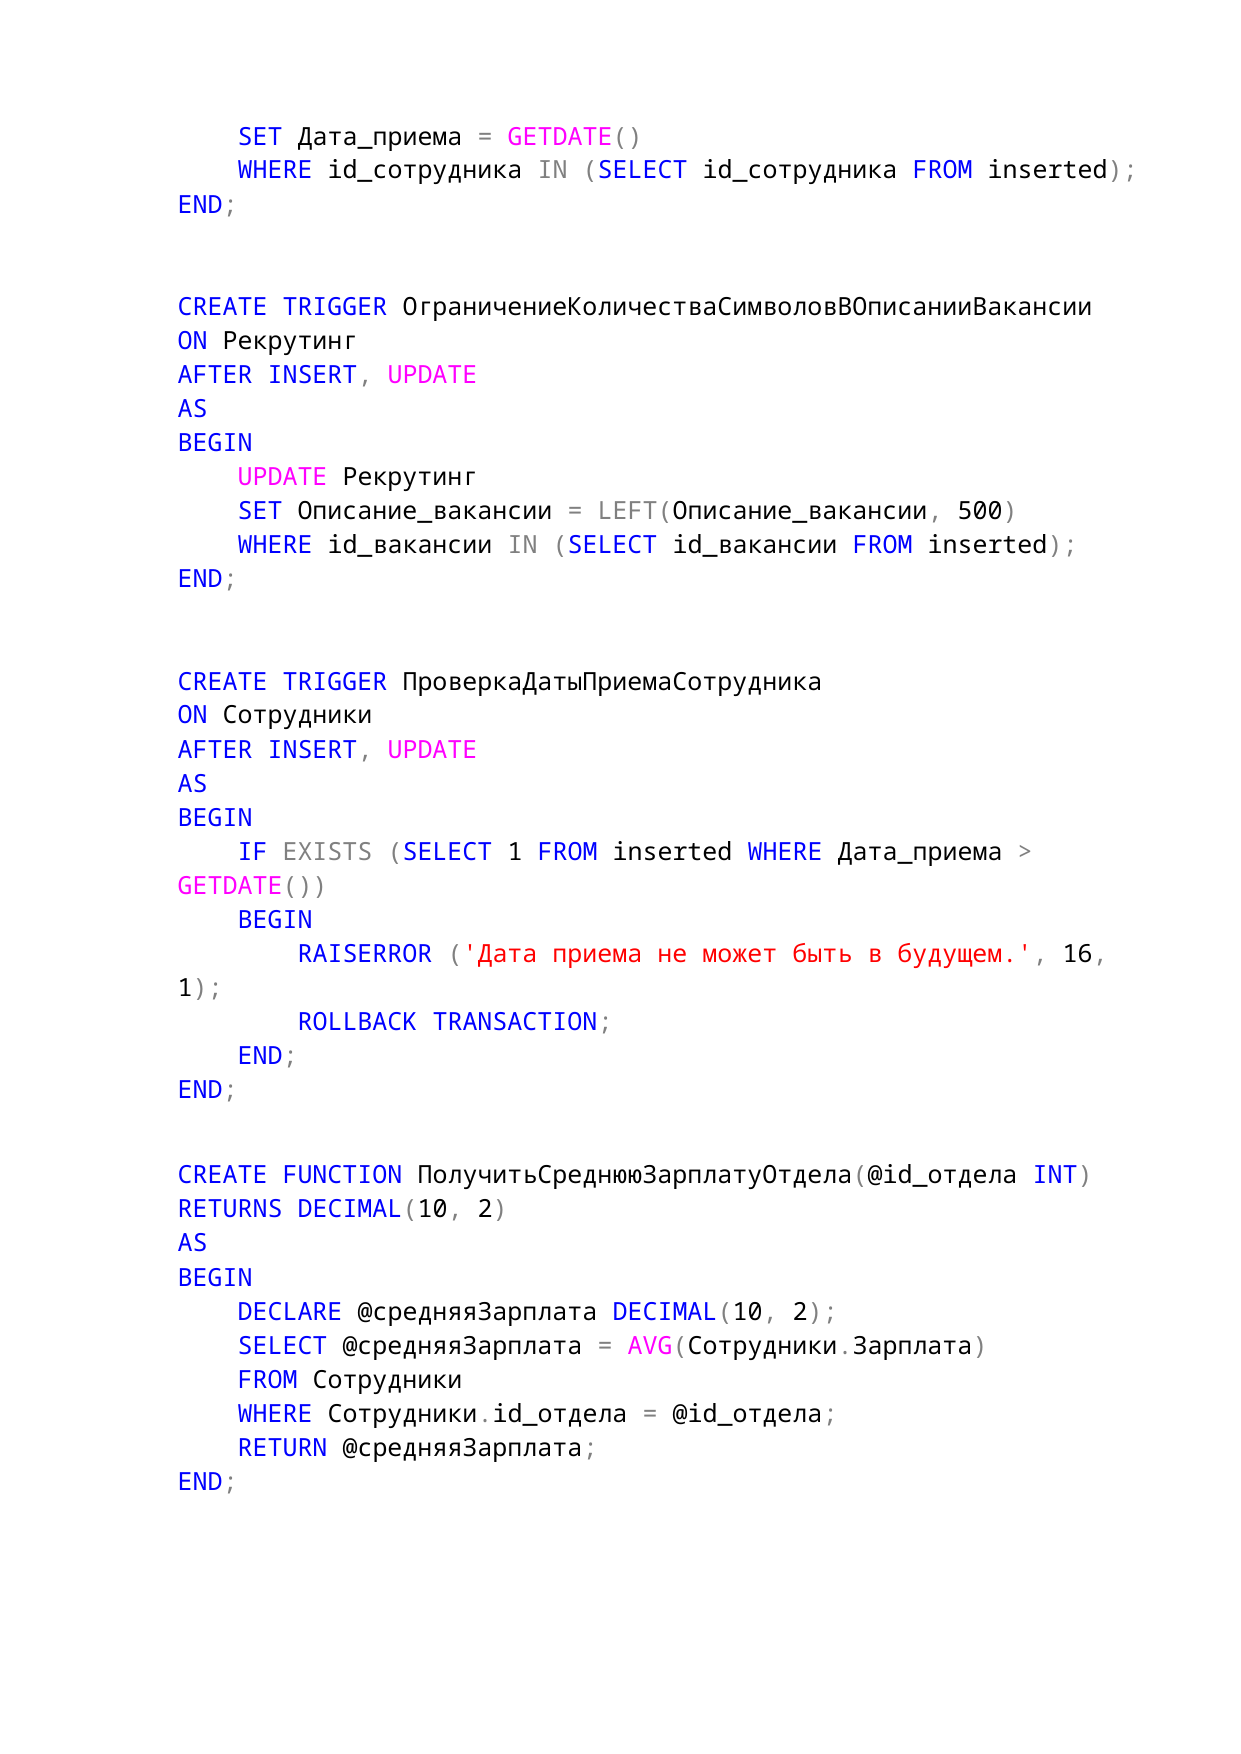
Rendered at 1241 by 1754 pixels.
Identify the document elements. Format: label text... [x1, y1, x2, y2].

text AFTER INSERT, UPDATE [177, 731, 1152, 765]
text UPDATE Рекрутинг [177, 459, 1152, 493]
text RAISERROR ('Дата приема не может быть в будущем.', 16, 1); [177, 936, 1152, 1004]
text WHERE id_вакансии IN (SELECT id_вакансии FROM inserted); [177, 527, 1152, 561]
text IF EXISTS (SELECT 1 FROM inserted WHERE Дата_приема > GETDATE()) [177, 833, 1152, 902]
text AS [177, 765, 1152, 799]
text END; [177, 186, 1152, 220]
text CREATE TRIGGER ПроверкаДатыПриемаСотрудника [177, 663, 1152, 697]
text ON Сотрудники [177, 697, 1152, 731]
text END; [177, 1463, 1152, 1498]
text WHERE Сотрудники.id_отдела = @id_отдела; [177, 1395, 1152, 1429]
text END; [177, 561, 1152, 595]
text BEGIN [177, 425, 1152, 459]
text BEGIN [177, 1259, 1152, 1293]
text AFTER INSERT, UPDATE [177, 357, 1152, 391]
text BEGIN [177, 902, 1152, 936]
text BEGIN [177, 799, 1152, 833]
text RETURN @средняяЗарплата; [177, 1429, 1152, 1463]
text FROM Сотрудники [177, 1361, 1152, 1395]
text RETURNS DECIMAL(10, 2) [177, 1191, 1152, 1225]
text END; [177, 1038, 1152, 1072]
text WHERE id_сотрудника IN (SELECT id_сотрудника FROM inserted); [177, 152, 1152, 186]
text ROLLBACK TRANSACTION; [177, 1004, 1152, 1038]
text ON Рекрутинг [177, 322, 1152, 357]
text AS [177, 391, 1152, 425]
text AS [177, 1225, 1152, 1259]
text SET Описание_вакансии = LEFT(Описание_вакансии, 500) [177, 493, 1152, 527]
text SELECT @средняяЗарплата = AVG(Сотрудники.Зарплата) [177, 1327, 1152, 1361]
text SET Дата_приема = GETDATE() [177, 118, 1152, 152]
text DECLARE @средняяЗарплата DECIMAL(10, 2); [177, 1293, 1152, 1327]
text END; [177, 1072, 1152, 1106]
text CREATE FUNCTION ПолучитьСреднююЗарплатуОтдела(@id_отдела INT) [177, 1157, 1152, 1191]
text CREATE TRIGGER ОграничениеКоличестваСимволовВОписанииВакансии [177, 288, 1152, 322]
